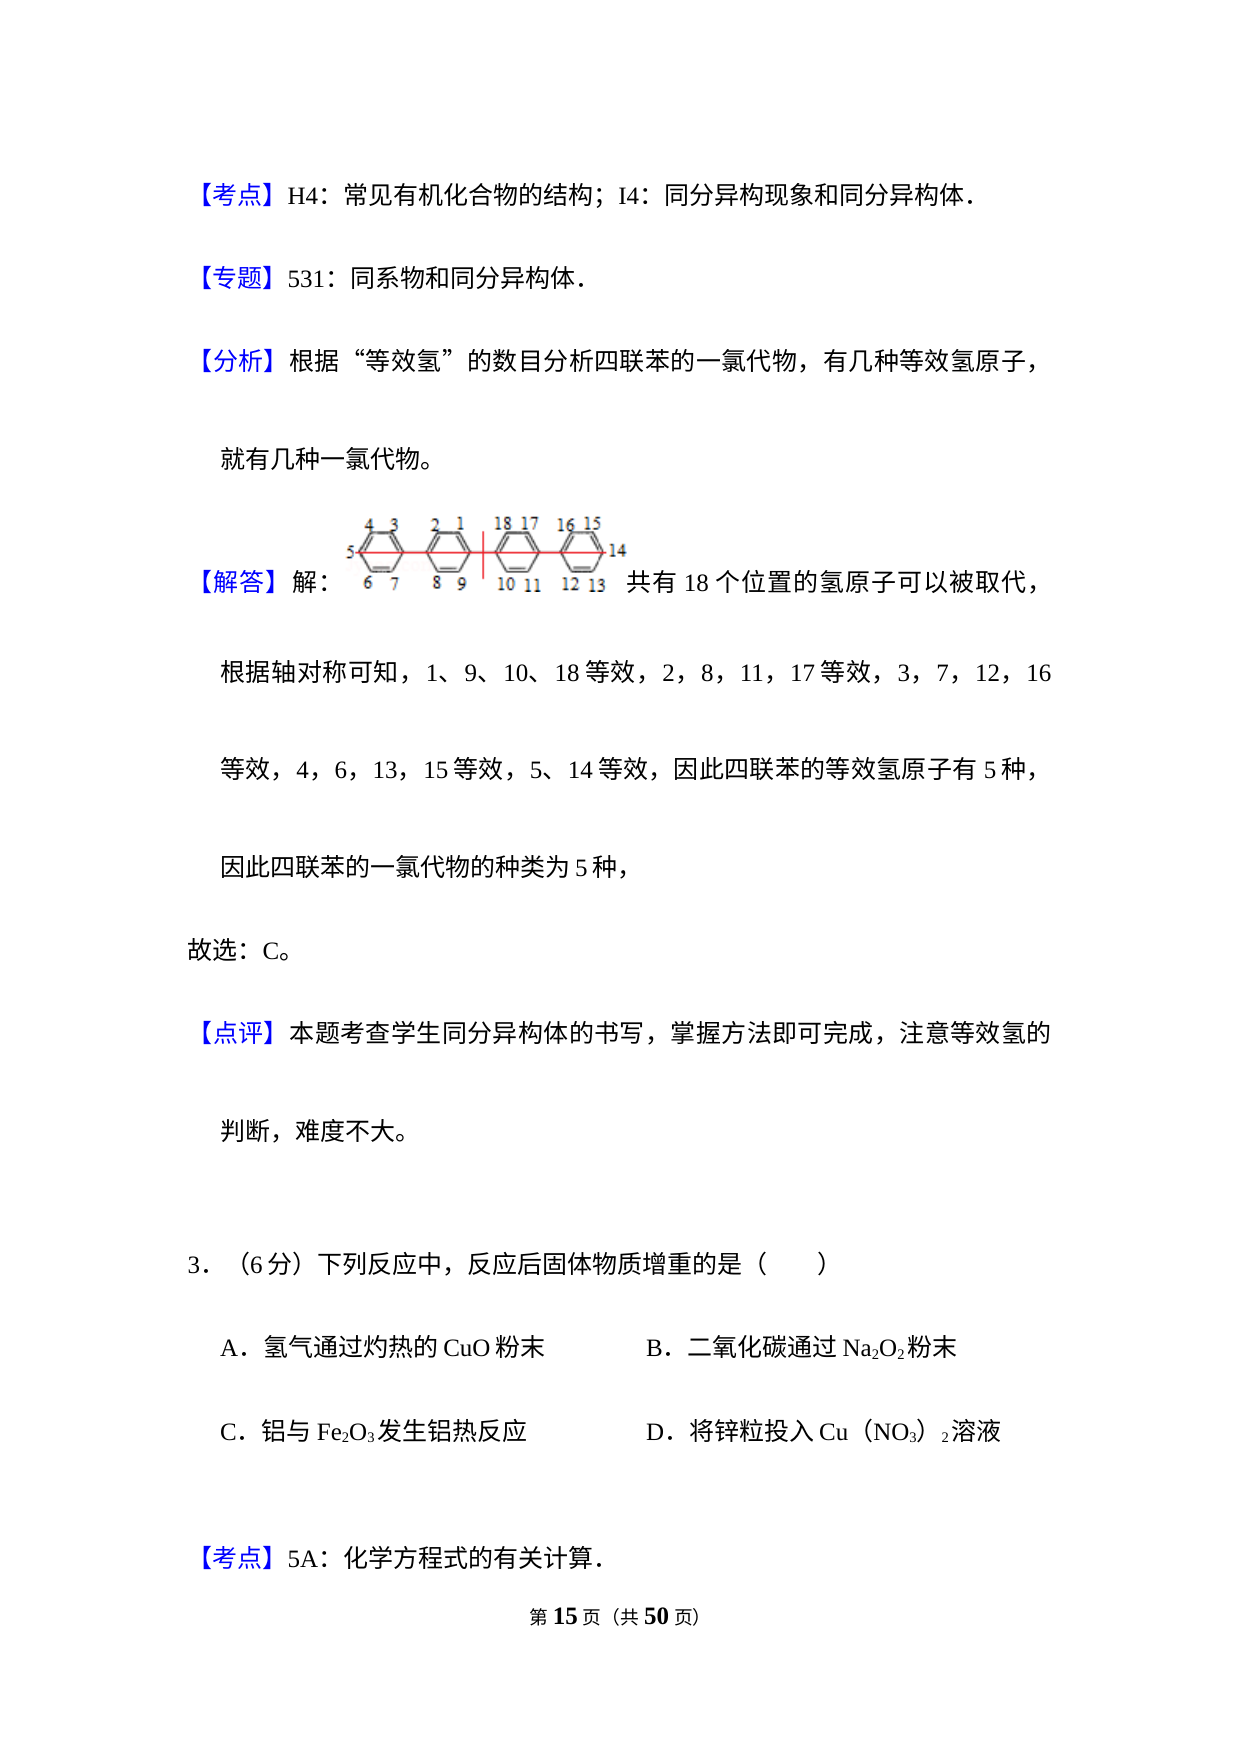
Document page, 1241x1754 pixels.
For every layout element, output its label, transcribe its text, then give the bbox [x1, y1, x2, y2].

text 故选：C。 [187, 916, 1053, 981]
picture [343, 514, 627, 592]
text 【考点】5A：化学方程式的有关计算．菁优网版权所有 [187, 1524, 1053, 1589]
text 【分析】根据“等效氢”的数目分析四联苯的一氯代物，有几种等效氢原子，就有几种一氯代物。 [187, 327, 1053, 490]
text 【解答】解：共有18个位置的氢原子可以被取代，根据轴对称可知，1、9、10、18等效，2，8，11，17等效，3，7，12，16等效，4，6，13，15等效，5、14等效，因此四联苯的等效氢原子有5种，因此四联苯的一氯代物的种类为5种， [187, 508, 1053, 898]
text 【点评】本题考查学生同分异构体的书写，掌握方法即可完成，注意等效氢的判断，难度不大。 [187, 999, 1053, 1162]
text 3．（6分）下列反应中，反应后固体物质增重的是（ ） [187, 1230, 1053, 1295]
text A．氢气通过灼热的CuO粉末 B．二氧化碳通过Na2O2粉末 [187, 1313, 1053, 1378]
text 【考点】H4：常见有机化合物的结构；I4：同分异构现象和同分异构体．菁优网版权所有 [187, 161, 1053, 226]
text 【专题】531：同系物和同分异构体． [187, 244, 1053, 309]
text C．铝与Fe2O3发生铝热反应 D．将锌粒投入Cu（NO3）2溶液 [187, 1397, 1053, 1462]
